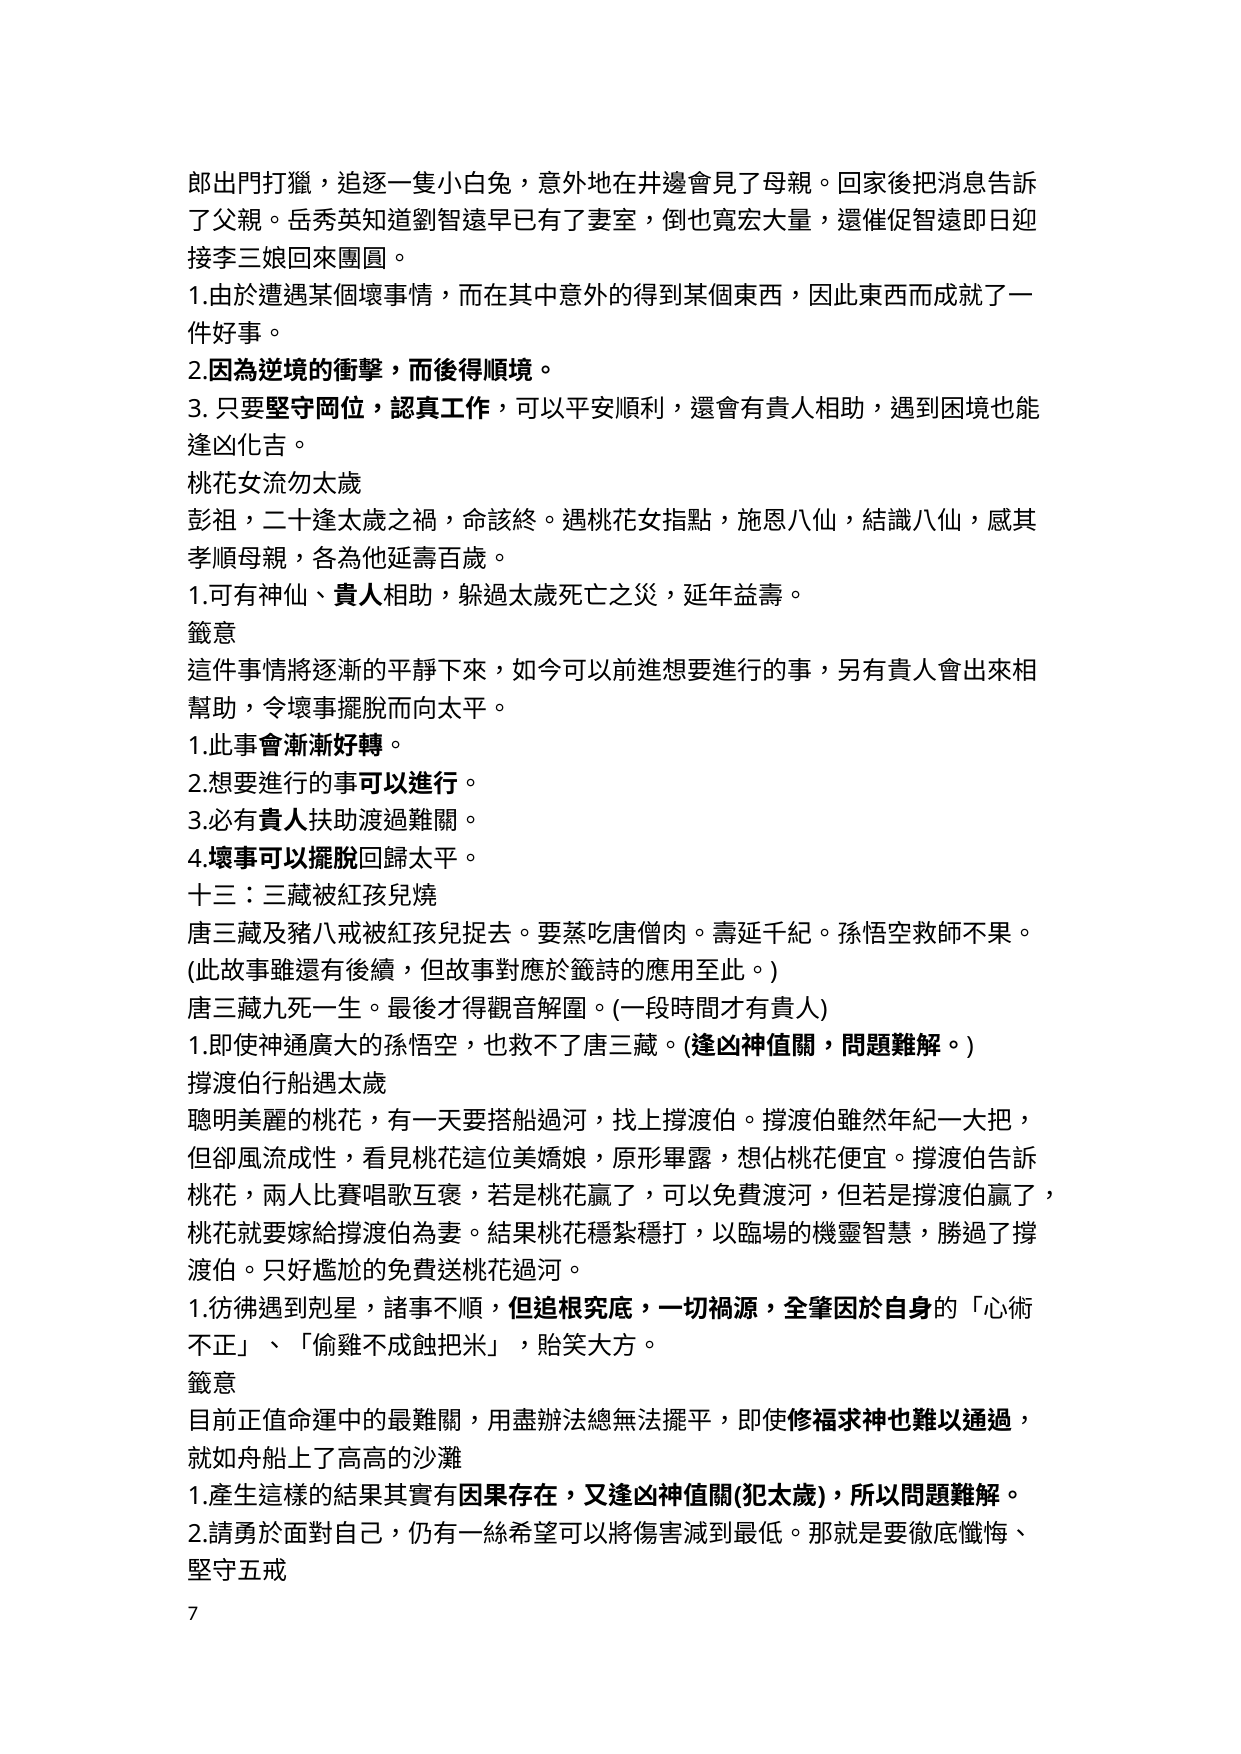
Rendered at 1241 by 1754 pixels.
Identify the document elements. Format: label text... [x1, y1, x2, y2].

text 撐渡伯行船遇太歲 [187, 1062, 1053, 1100]
text 目前正值命運中的最難關，用盡辦法總無法擺平，即使修福求神也難以通過，就如舟船上了高高的沙灘 [187, 1400, 1053, 1475]
text 2.因為逆境的衝擊，而後得順境。 [187, 350, 1053, 387]
text (此故事雖還有後續，但故事對應於籤詩的應用至此。) [187, 950, 1053, 987]
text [187, 162, 1053, 275]
text 1.由於遭遇某個壞事情，而在其中意外的得到某個東西，因此東西而成就了一件好事。 [187, 275, 1053, 350]
text 桃花女流勿太歲 [187, 462, 1053, 500]
text 籤意 [187, 1362, 1053, 1400]
text 3. 只要堅守岡位，認真工作，可以平安順利，還會有貴人相助，遇到困境也能逢凶化吉。 [187, 387, 1053, 462]
text 1.即使神通廣大的孫悟空，也救不了唐三藏。(逢凶神值關，問題難解。) [187, 1025, 1053, 1062]
text 1.可有神仙、貴人相助，躲過太歲死亡之災，延年益壽。 [187, 575, 1053, 612]
text 彭祖，二十逢太歲之禍，命該終。遇桃花女指點，施恩八仙，結識八仙，感其孝順母親，各為他延壽百歲。 [187, 500, 1053, 575]
text 2.想要進行的事可以進行。 [187, 762, 1053, 800]
text 唐三藏及豬八戒被紅孩兒捉去。要蒸吃唐僧肉。壽延千紀。孫悟空救師不果。 [187, 912, 1053, 950]
text 籤意 [187, 612, 1053, 650]
text 十三：三藏被紅孩兒燒 [187, 875, 1053, 912]
text 1.彷彿遇到剋星，諸事不順，但追根究底，一切禍源，全肇因於自身的「心術不正」、「偷雞不成蝕把米」，貽笑大方。 [187, 1287, 1053, 1362]
text 聰明美麗的桃花，有一天要搭船過河，找上撐渡伯。撐渡伯雖然年紀一大把，但卻風流成性，看見桃花這位美嬌娘，原形畢露，想佔桃花便宜。撐渡伯告訴桃花，兩人比賽唱歌互褒，若是桃花贏了，可以免費渡河，但若是撐渡伯贏了，桃花就要嫁給撐渡伯為妻。結果桃花穩紮穩打，以臨場的機靈智慧，勝過了撐渡伯。只好尷尬的免費送桃花過河。 [187, 1100, 1053, 1287]
text 這件事情將逐漸的平靜下來，如今可以前進想要進行的事，另有貴人會出來相幫助，令壞事擺脫而向太平。 [187, 650, 1053, 725]
text 1.此事會漸漸好轉。 [187, 725, 1053, 762]
text 唐三藏九死一生。最後才得觀音解圍。(一段時間才有貴人) [187, 987, 1053, 1025]
text 4.壞事可以擺脫回歸太平。 [187, 837, 1053, 875]
text 1.產生這樣的結果其實有因果存在，又逢凶神值關(犯太歲)，所以問題難解。 [187, 1475, 1053, 1512]
text 3.必有貴人扶助渡過難關。 [187, 800, 1053, 837]
text 2.請勇於面對自己，仍有一絲希望可以將傷害減到最低。那就是要徹底懺悔、堅守五戒 [187, 1512, 1053, 1587]
